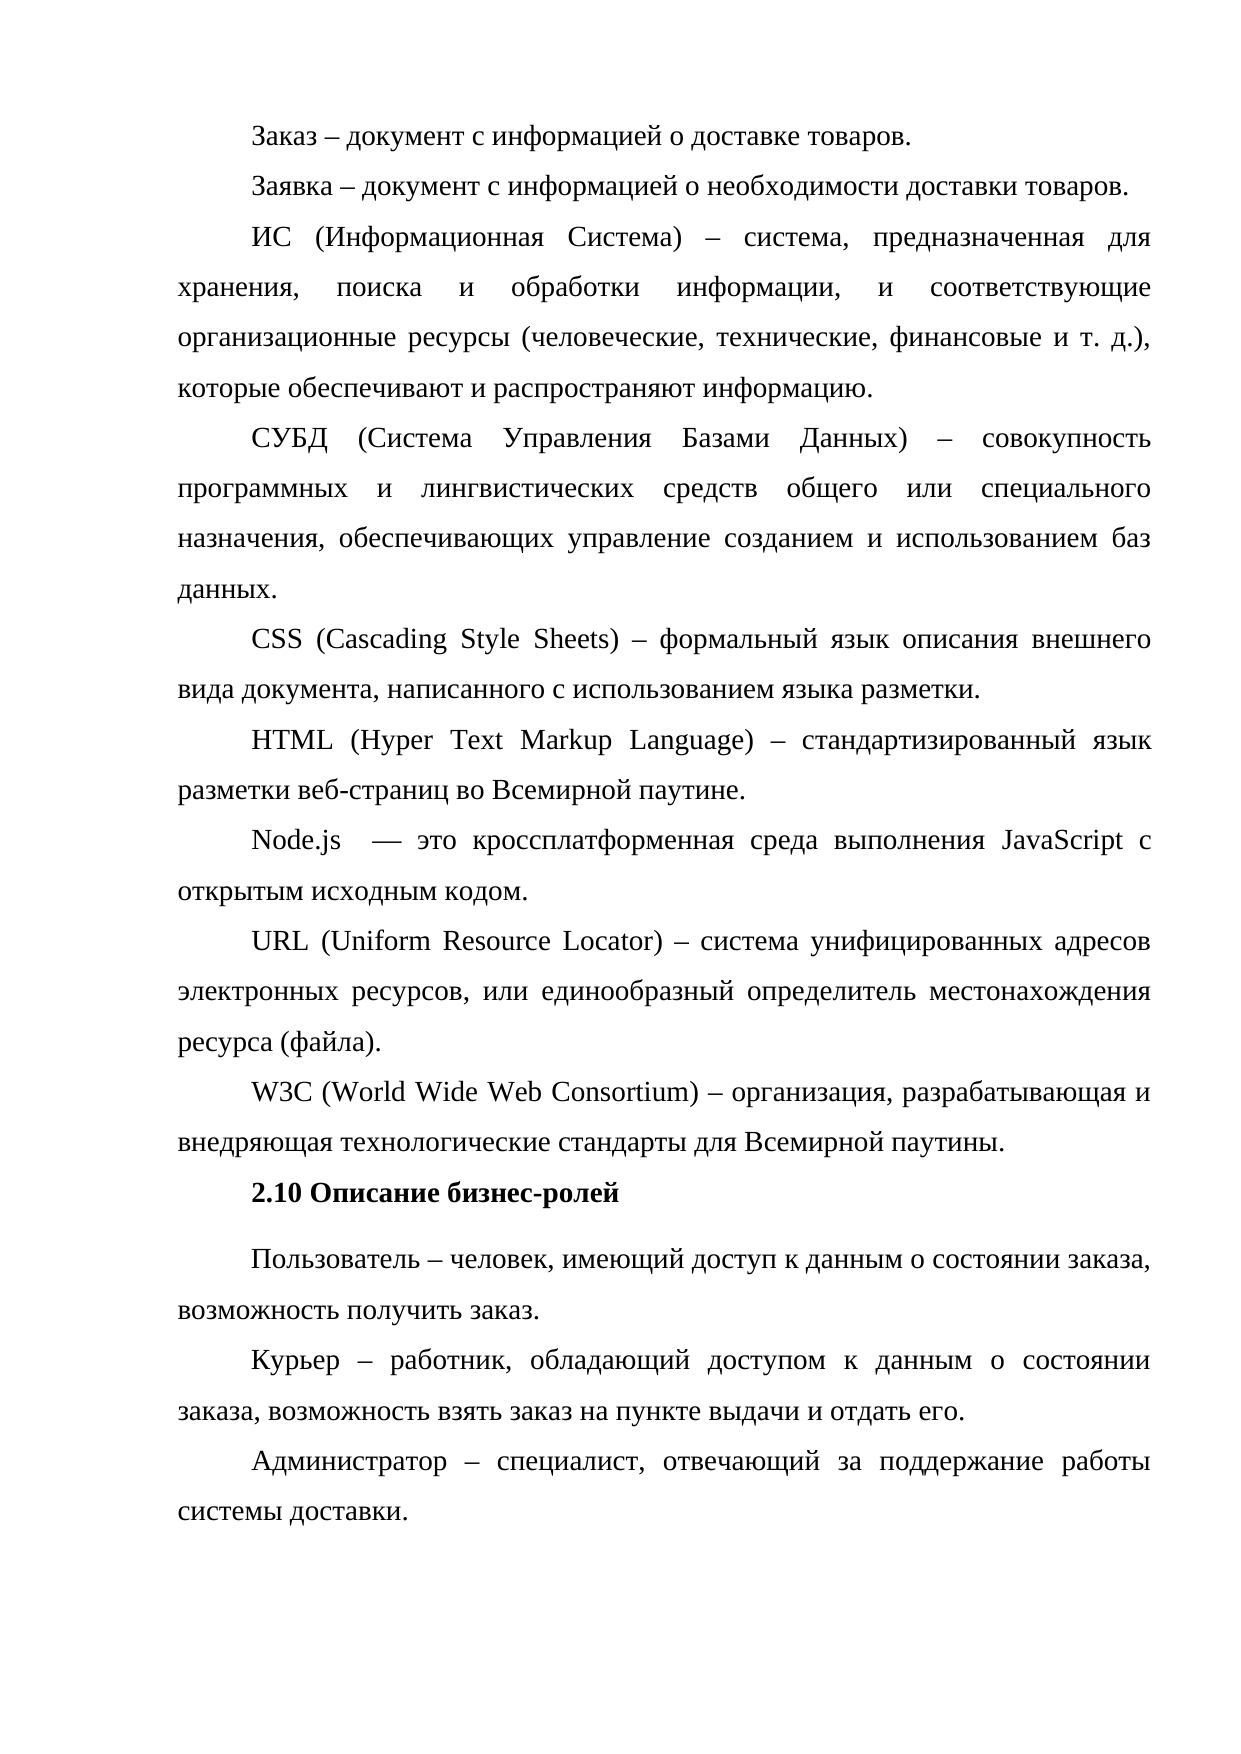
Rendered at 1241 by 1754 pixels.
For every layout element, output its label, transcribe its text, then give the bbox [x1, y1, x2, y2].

text CSS (Cascading Style Sheets) – формальный язык описания внешнего вида документа, написанного с использованием языка разметки. [177, 621, 1152, 705]
text URL (Uniform Resource Locator) – система унифицированных адресов электронных ресурсов, или единообразный определитель местонахождения ресурса (файла). [177, 923, 1152, 1057]
text СУБД (Система Управления Базами Данных) – совокупность программных и лингвистических средств общего или специального назначения, обеспечивающих управление созданием и использованием баз данных. [177, 420, 1152, 604]
text Пользователь – человек, имеющий доступ к данным о состоянии заказа, возможность получить заказ. [177, 1242, 1152, 1326]
subtitle Описание бизнес-ролей [251, 1175, 1152, 1208]
text HTML (Hyper Text Markup Language) – стандартизированный язык разметки веб-страниц во Всемирной паутине. [177, 722, 1152, 806]
text Заявка – документ с информацией о необходимости доставки товаров. [177, 168, 1152, 202]
text Node.js — это кроссплатформенная среда выполнения JavaScript с открытым исходным кодом. [177, 822, 1152, 906]
text W3C (World Wide Web Consortium) – организация, разрабатывающая и внедряющая технологические стандарты для Всемирной паутины. [177, 1074, 1152, 1158]
text Курьер – работник, обладающий доступом к данным о состоянии заказа, возможность взять заказ на пункте выдачи и отдать его. [177, 1342, 1152, 1426]
text Администратор – специалист, отвечающий за поддержание работы системы доставки. [177, 1443, 1152, 1527]
text Заказ – документ с информацией о доставке товаров. [177, 118, 1152, 152]
text ИС (Информационная Система) – система, предназначенная для хранения, поиска и обработки информации, и соответствующие организационные ресурсы (человеческие, технические, финансовые и т. д.), которые обеспечивают и распространяют информацию. [177, 219, 1152, 403]
